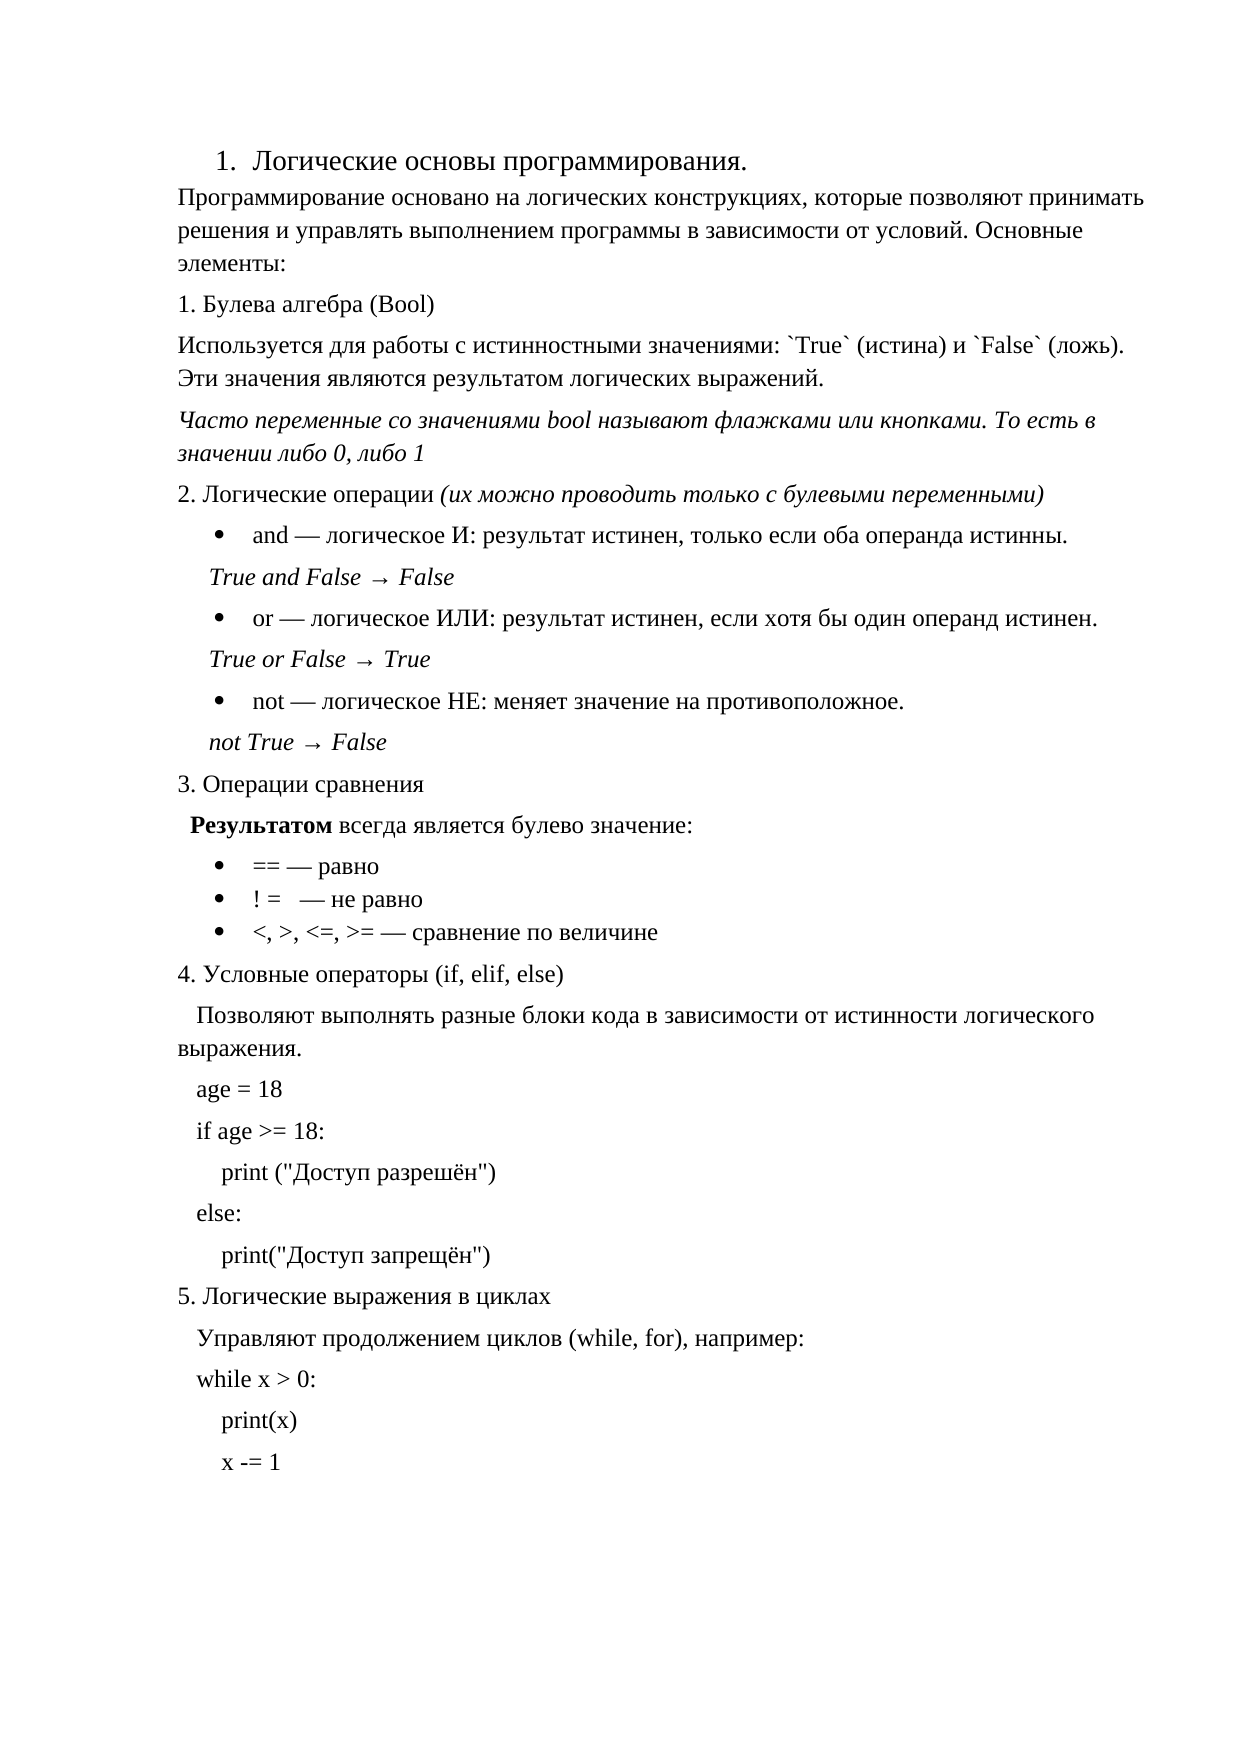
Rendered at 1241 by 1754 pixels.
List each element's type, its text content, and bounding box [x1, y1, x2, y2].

text not True → False [177, 727, 1152, 756]
text 4. Условные операторы (if, elif, else) [177, 959, 1152, 987]
text 2. Логические операции (их можно проводить только с булевыми переменными) [177, 479, 1152, 508]
text 1. Булева алгебра (Bool) [177, 289, 1152, 318]
text True or False → True [177, 644, 1152, 673]
text x -= 1 [177, 1447, 1152, 1475]
text if age >= 18: [177, 1116, 1152, 1144]
subtitle Логические основы программирования. [215, 143, 1152, 177]
text Используется для работы с истинностными значениями: `True` (истина) и `False` (ложь). Эти значения являются результатом логических выражений. [177, 330, 1152, 392]
text Позволяют выполнять разные блоки кода в зависимости от истинности логического выражения. [177, 1000, 1152, 1062]
list == — равно [215, 851, 1152, 880]
text Управляют продолжением циклов (while, for), например: [177, 1323, 1152, 1351]
text age = 18 [177, 1074, 1152, 1103]
text 5. Логические выражения в циклах [177, 1281, 1152, 1310]
list ! = — не равно [215, 884, 1152, 913]
text Программирование основано на логических конструкциях, которые позволяют принимать решения и управлять выполнением программы в зависимости от условий. Основные элементы: [177, 182, 1152, 276]
text Часто переменные со значениями bool называют флажками или кнопками. То есть в значении либо 0, либо 1 [177, 405, 1152, 467]
text print("Доступ запрещён") [177, 1240, 1152, 1269]
list <, >, <=, >= — сравнение по величине [215, 917, 1152, 946]
text print(x) [177, 1405, 1152, 1434]
list and — логическое И: результат истинен, только если оба операнда истинны. [215, 521, 1152, 549]
text Результатом всегда является булево значение: [177, 810, 1152, 839]
text 3. Операции сравнения [177, 769, 1152, 797]
list or — логическое ИЛИ: результат истинен, если хотя бы один операнд истинен. [215, 603, 1152, 632]
text else: [177, 1198, 1152, 1227]
text print ("Доступ разрешён") [177, 1157, 1152, 1186]
text True and False → False [177, 562, 1152, 591]
text while x > 0: [177, 1364, 1152, 1393]
list not — логическое НЕ: меняет значение на противоположное. [215, 686, 1152, 715]
